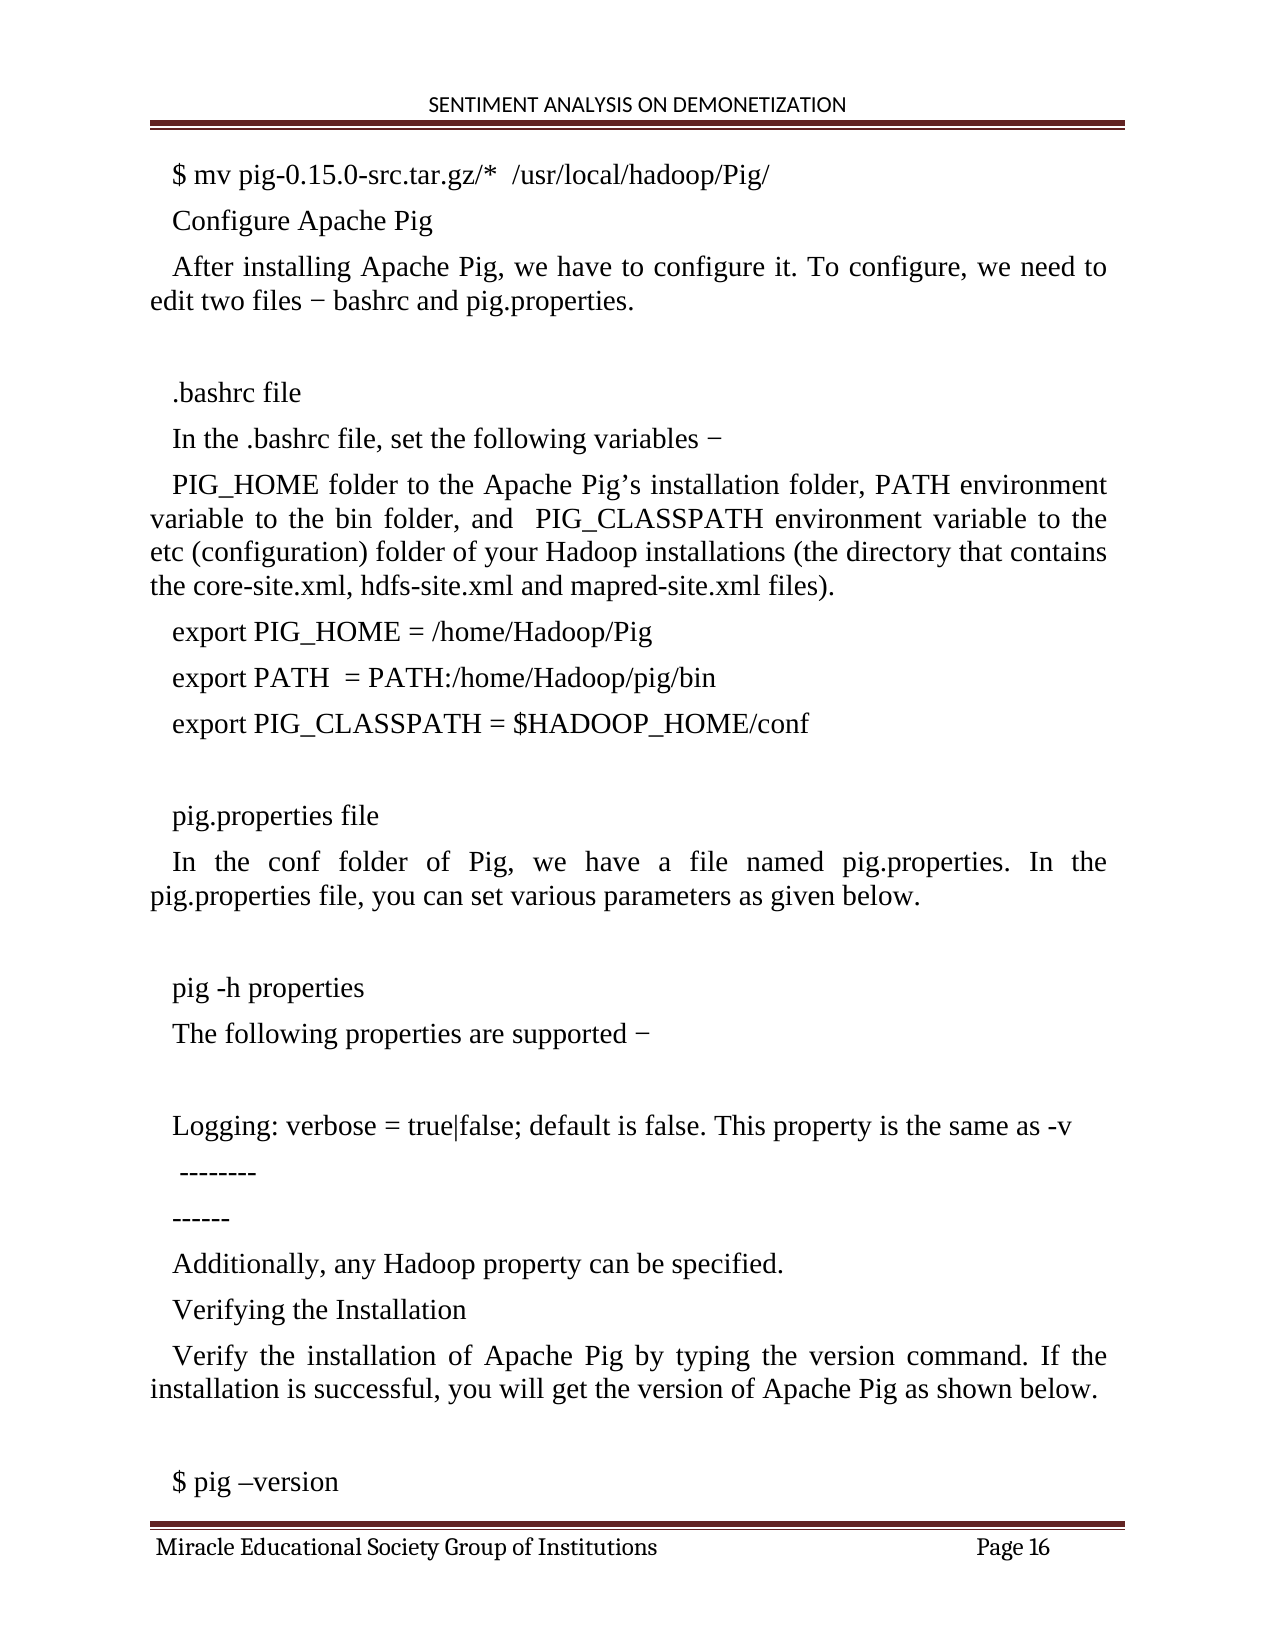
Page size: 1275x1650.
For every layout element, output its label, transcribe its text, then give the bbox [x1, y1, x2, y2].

text pig.properties file [150, 798, 1108, 832]
text export PIG_CLASSPATH = $HADOOP_HOME/conf [150, 706, 1108, 739]
text Configure Apache Pig [150, 203, 1108, 237]
text In the conf folder of Pig, we have a file named pig.properties. In the pig.properties file, you can set various parameters as given below. [150, 844, 1108, 911]
text Logging: verbose = true|false; default is false. This property is the same as -v [150, 1108, 1108, 1141]
text Verify the installation of Apache Pig by typing the version command. If the installation is successful, you will get the version of Apache Pig as shown below. [150, 1338, 1108, 1405]
text .bashrc file [150, 375, 1108, 409]
text $ pig –version [150, 1464, 1108, 1497]
text Additionally, any Hadoop property can be specified. [150, 1246, 1108, 1279]
text -------- [150, 1154, 1108, 1187]
text In the .bashrc file, set the following variables − [150, 421, 1108, 455]
text PIG_HOME folder to the Apache Pig’s installation folder, PATH environment variable to the bin folder, and PIG_CLASSPATH environment variable to the etc (configuration) folder of your Hadoop installations (the directory that contains the core-site.xml, hdfs-site.xml and mapred-site.xml files). [150, 467, 1108, 601]
text export PIG_HOME = /home/Hadoop/Pig [150, 614, 1108, 647]
text $ mv pig-0.15.0-src.tar.gz/* /usr/local/hadoop/Pig/ [150, 157, 1108, 191]
text pig -h properties [150, 970, 1108, 1003]
text The following properties are supported − [150, 1016, 1108, 1049]
text After installing Apache Pig, we have to configure it. To configure, we need to edit two files − bashrc and pig.properties. [150, 249, 1108, 317]
text Verifying the Installation [150, 1292, 1108, 1326]
text ------ [150, 1200, 1108, 1233]
text export PATH = PATH:/home/Hadoop/pig/bin [150, 660, 1108, 693]
